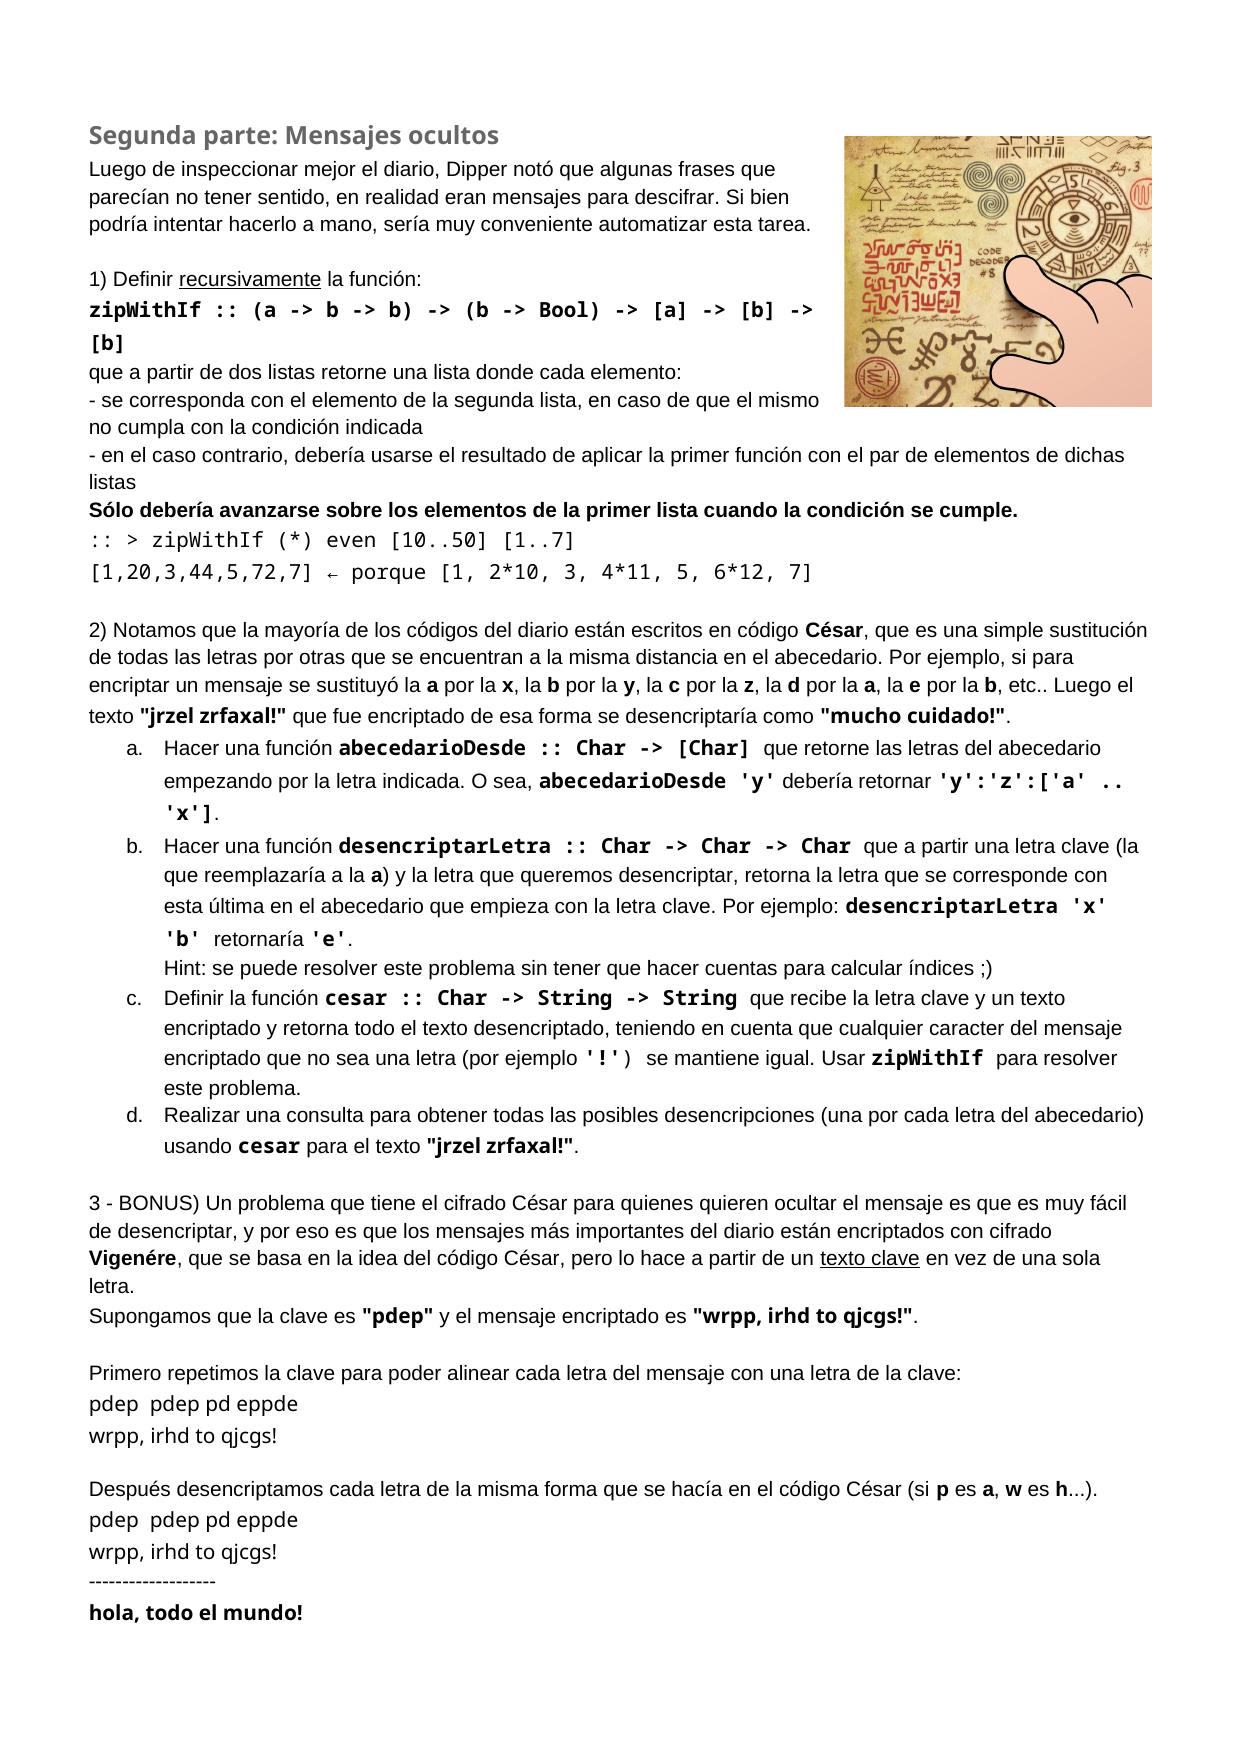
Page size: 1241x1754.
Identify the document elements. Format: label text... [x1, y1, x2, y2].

list Hacer una función abecedarioDesde :: Char -> [Char] que retorne las letras del abecedario empezando por la letra indicada. O sea, abecedarioDesde 'y' debería retornar 'y':'z':['a' .. 'x']. [126, 733, 1152, 827]
text 3 - BONUS) Un problema que tiene el cifrado César para quienes quieren ocultar el mensaje es que es muy fácil de desencriptar, y por eso es que los mensajes más importantes del diario están encriptados con cifrado Vigenére, que se basa en la idea del código César, pero lo hace a partir de un texto clave en vez de una sola letra. [88, 1191, 1152, 1298]
text wrpp, irhd to qjcgs! [88, 1421, 1152, 1450]
list Realizar una consulta para obtener todas las posibles desencripciones (una por cada letra del abecedario) usando cesar para el texto "jrzel zrfaxal!". [126, 1103, 1152, 1159]
text Luego de inspeccionar mejor el diario, Dipper notó que algunas frases que parecían no tener sentido, en realidad eran mensajes para descifrar. Si bien podría intentar hacerlo a mano, sería muy conveniente automatizar esta tarea. [88, 157, 844, 236]
text - en el caso contrario, debería usarse el resultado de aplicar la primer función con el par de elementos de dichas listas Sólo debería avanzarse sobre los elementos de la primer lista cuando la condición se cumple. [88, 442, 1152, 521]
text wrpp, irhd to qjcgs! [88, 1537, 1152, 1566]
text pdep pdep pd eppde [88, 1505, 1152, 1533]
text :: > zipWithIf (*) even [10..50] [1..7] [88, 525, 1152, 553]
list Definir la función cesar :: Char -> String -> String que recibe la letra clave y un texto encriptado y retorna todo el texto desencriptado, teniendo en cuenta que cualquier caracter del mensaje encriptado que no sea una letra (por ejemplo '!') se mantiene igual. Usar zipWithIf para resolver este problema. [126, 983, 1152, 1099]
subtitle Segunda parte: Mensajes ocultos [88, 118, 1152, 152]
text Primero repetimos la clave para poder alinear cada letra del mensaje con una letra de la clave: [88, 1361, 1152, 1385]
text Después desencriptamos cada letra de la misma forma que se hacía en el código César (si p es a, w es h...). [88, 1477, 1152, 1501]
text 1) Definir recursivamente la función: zipWithIf :: (a -> b -> b) -> (b -> Bool) -> [a] -> [b] -> [b] que a partir de dos listas retorne una lista donde cada elemento: - se corresponda con el elemento de la segunda lista, en caso de que el mismo no cumpla con la condición indicada [88, 267, 1152, 439]
text pdep pdep pd eppde [88, 1389, 1152, 1417]
text Supongamos que la clave es "pdep" y el mensaje encriptado es "wrpp, irhd to qjcgs!". [88, 1301, 1152, 1329]
text hola, todo el mundo! [88, 1598, 1152, 1627]
text 2) Notamos que la mayoría de los códigos del diario están escritos en código César, que es una simple sustitución de todas las letras por otras que se encuentran a la misma distancia en el abecedario. Por ejemplo, si para encriptar un mensaje se sustituyó la a por la x, la b por la y, la c por la z, la d por la a, la e por la b, etc.. Luego el texto "jrzel zrfaxal!" que fue encriptado de esa forma se desencriptaría como "mucho cuidado!". [88, 618, 1152, 729]
text ------------------- [88, 1566, 1152, 1594]
text [1,20,3,44,5,72,7] ← porque [1, 2*10, 3, 4*11, 5, 6*12, 7] [88, 557, 1152, 586]
picture [844, 136, 1152, 407]
list Hacer una función desencriptarLetra :: Char -> Char -> Char que a partir una letra clave (la que reemplazaría a la a) y la letra que queremos desencriptar, retorna la letra que se corresponde con esta última en el abecedario que empieza con la letra clave. Por ejemplo: desencriptarLetra 'x' 'b' retornaría 'e'. Hint: se puede resolver este problema sin tener que hacer cuentas para calcular índices ;) [126, 831, 1152, 980]
